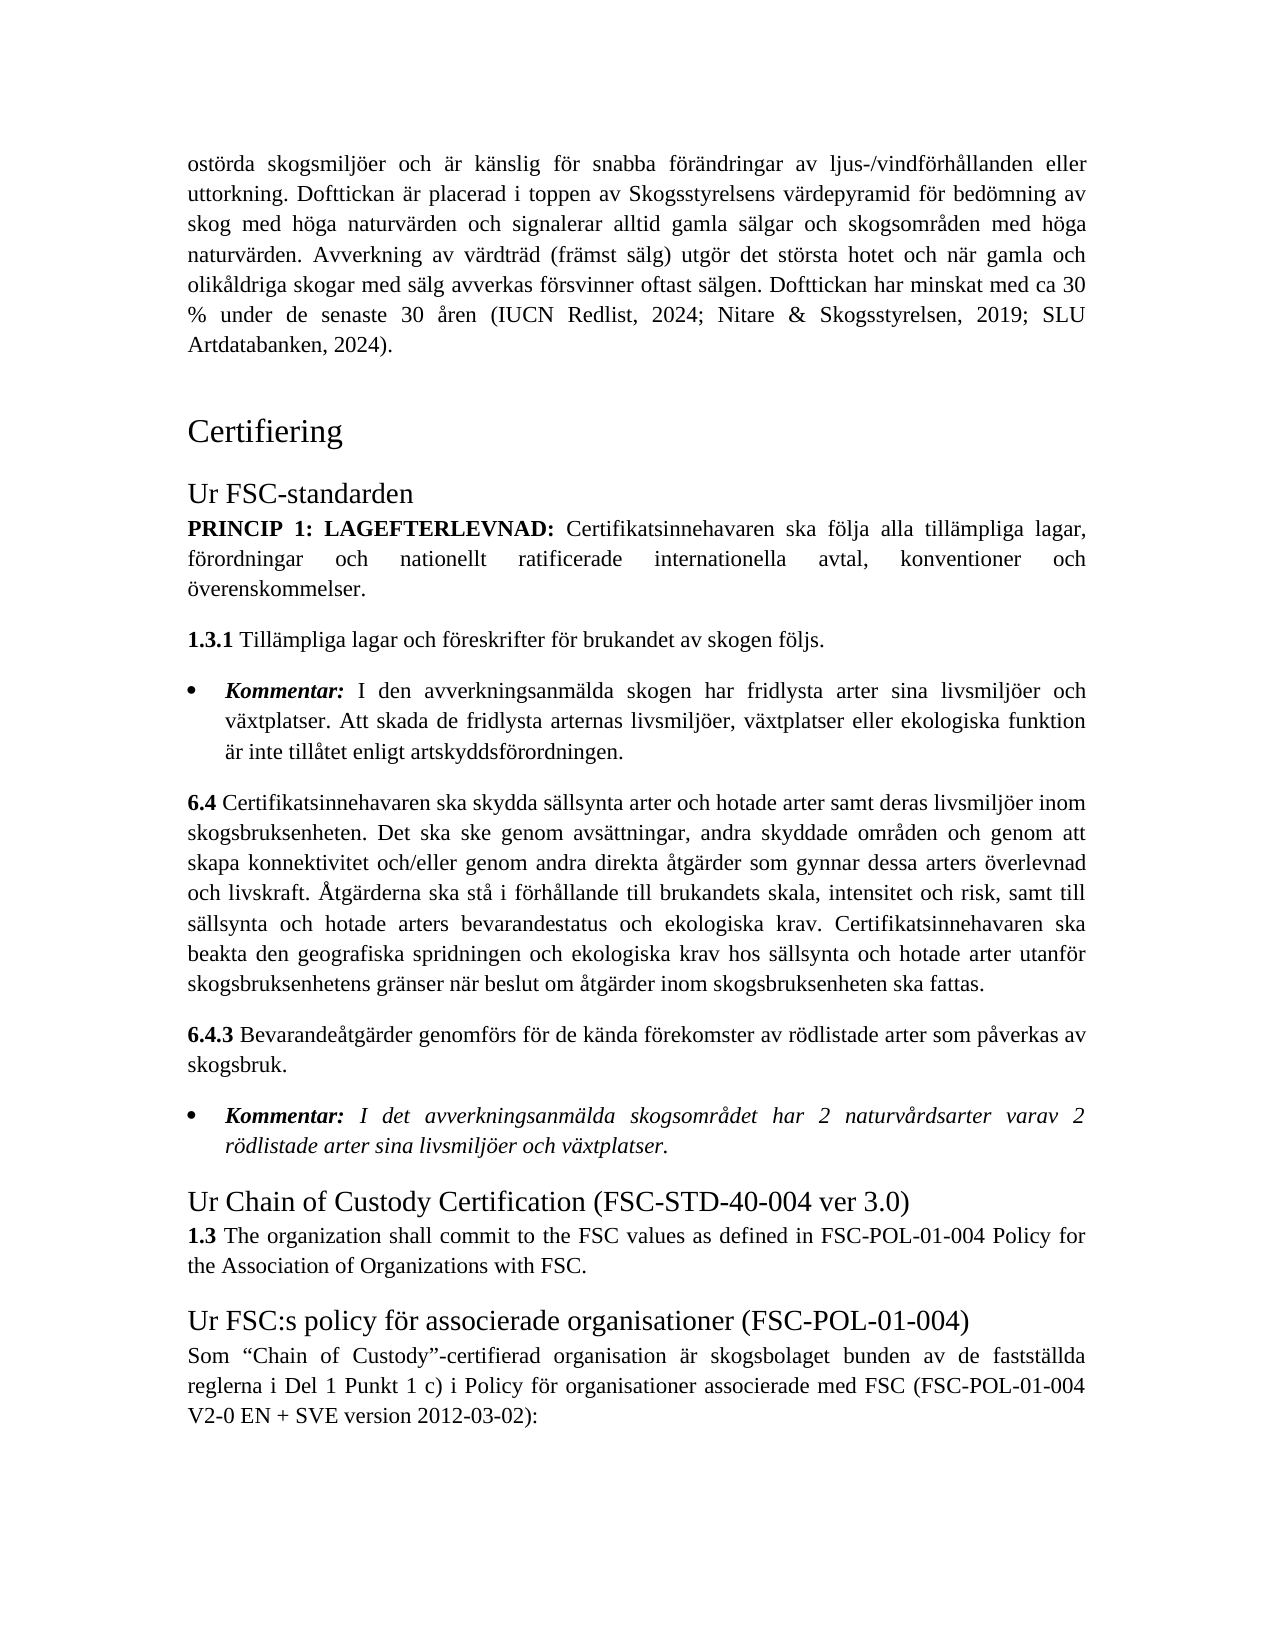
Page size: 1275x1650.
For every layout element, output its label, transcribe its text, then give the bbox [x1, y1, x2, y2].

subtitle Ur FSC:s policy för associerade organisationer (FSC-POL-01-004) [187, 1303, 1087, 1337]
text PRINCIP 1: LAGEFTERLEVNAD: Certifikatsinnehavaren ska följa alla tillämpliga lagar, förordningar och nationellt ratificerade internationella avtal, konventioner och överenskommelser. [187, 515, 1087, 602]
list Kommentar: I den avverkningsanmälda skogen har fridlysta arter sina livsmiljöer och växtplatser. Att skada de fridlysta arternas livsmiljöer, växtplatser eller ekologiska funktion är inte tillåtet enligt artskyddsförordningen. [187, 677, 1087, 764]
text 1.3 The organization shall commit to the FSC values as defined in FSC-POL-01-004 Policy for the Association of Organizations with FSC. [187, 1222, 1087, 1279]
list Kommentar: I det avverkningsanmälda skogsområdet har 2 naturvårdsarter varav 2 rödlistade arter sina livsmiljöer och växtplatser. [187, 1102, 1087, 1159]
subtitle Ur Chain of Custody Certification (FSC-STD-40-004 ver 3.0) [187, 1184, 1087, 1217]
text 1.3.1 Tillämpliga lagar och föreskrifter för brukandet av skogen följs. [187, 626, 1087, 653]
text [187, 150, 1087, 358]
text 6.4.3 Bevarandeåtgärder genomförs för de kända förekomster av rödlistade arter som påverkas av skogsbruk. [187, 1021, 1087, 1078]
text 6.4 Certifikatsinnehavaren ska skydda sällsynta arter och hotade arter samt deras livsmiljöer inom skogsbruksenheten. Det ska ske genom avsättningar, andra skyddade områden och genom att skapa konnektivitet och/eller genom andra direkta åtgärder som gynnar dessa arters överlevnad och livskraft. Åtgärderna ska stå i förhållande till brukandets skala, intensitet och risk, samt till sällsynta och hotade arters bevarandestatus och ekologiska krav. Certifikatsinnehavaren ska beakta den geografiska spridningen och ekologiska krav hos sällsynta och hotade arter utanför skogsbruksenhetens gränser när beslut om åtgärder inom skogsbruksenheten ska fattas. [187, 789, 1087, 996]
subtitle Ur FSC-standarden [187, 476, 1087, 510]
subtitle Certifiering [187, 411, 1087, 450]
text Som “Chain of Custody”-certifierad organisation är skogsbolaget bunden av de fastställda reglerna i Del 1 Punkt 1 c) i Policy för organisationer associerade med FSC (FSC-POL-01-004 V2-0 EN + SVE version 2012-03-02): [187, 1342, 1087, 1429]
